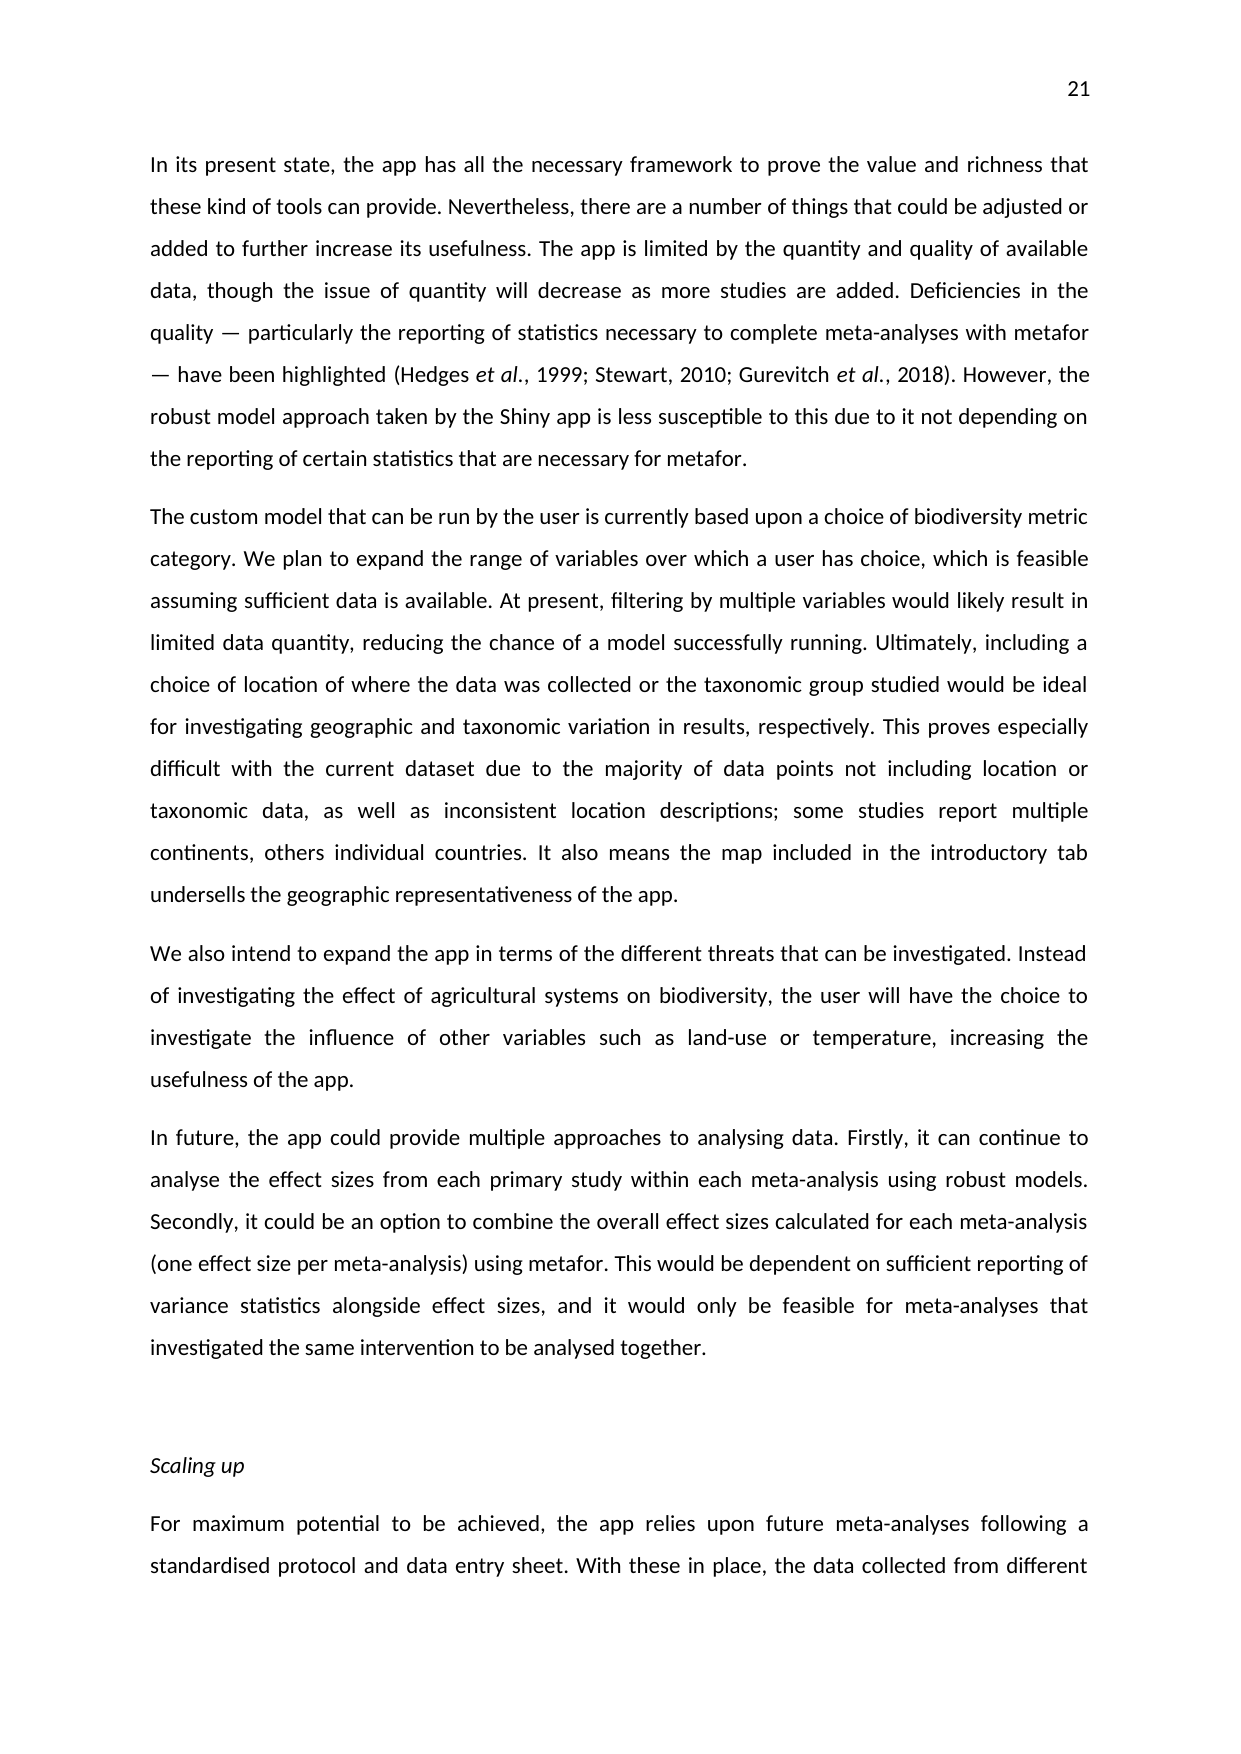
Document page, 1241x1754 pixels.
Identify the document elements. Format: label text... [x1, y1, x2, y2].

text Scaling up [150, 1451, 1090, 1479]
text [150, 1509, 1090, 1579]
text In its present state, the app has all the necessary framework to prove the value and richness that these kind of tools can provide. Nevertheless, there are a number of things that could be adjusted or added to further increase its usefulness. The app is limited by the quantity and quality of available data, though the issue of quantity will decrease as more studies are added. Deficiencies in the quality — particularly the reporting of statistics necessary to complete meta-analyses with metafor — have been highlighted (Hedges et al., 1999; Stewart, 2010; Gurevitch et al., 2018). However, the robust model approach taken by the Shiny app is less susceptible to this due to it not depending on the reporting of certain statistics that are necessary for metafor. [150, 150, 1090, 472]
text We also intend to expand the app in terms of the different threats that can be investigated. Instead of investigating the effect of agricultural systems on biodiversity, the user will have the choice to investigate the influence of other variables such as land-use or temperature, increasing the usefulness of the app. [150, 939, 1090, 1093]
text The custom model that can be run by the user is currently based upon a choice of biodiversity metric category. We plan to expand the range of variables over which a user has choice, which is feasible assuming sufficient data is available. At present, filtering by multiple variables would likely result in limited data quantity, reducing the chance of a model successfully running. Ultimately, including a choice of location of where the data was collected or the taxonomic group studied would be ideal for investigating geographic and taxonomic variation in results, respectively. This proves especially difficult with the current dataset due to the majority of data points not including location or taxonomic data, as well as inconsistent location descriptions; some studies report multiple continents, others individual countries. It also means the map included in the introductory tab undersells the geographic representativeness of the app. [150, 502, 1090, 908]
text In future, the app could provide multiple approaches to analysing data. Firstly, it can continue to analyse the effect sizes from each primary study within each meta-analysis using robust models. Secondly, it could be an option to combine the overall effect sizes calculated for each meta-analysis (one effect size per meta-analysis) using metafor. This would be dependent on sufficient reporting of variance statistics alongside effect sizes, and it would only be feasible for meta-analyses that investigated the same intervention to be analysed together. [150, 1123, 1090, 1361]
